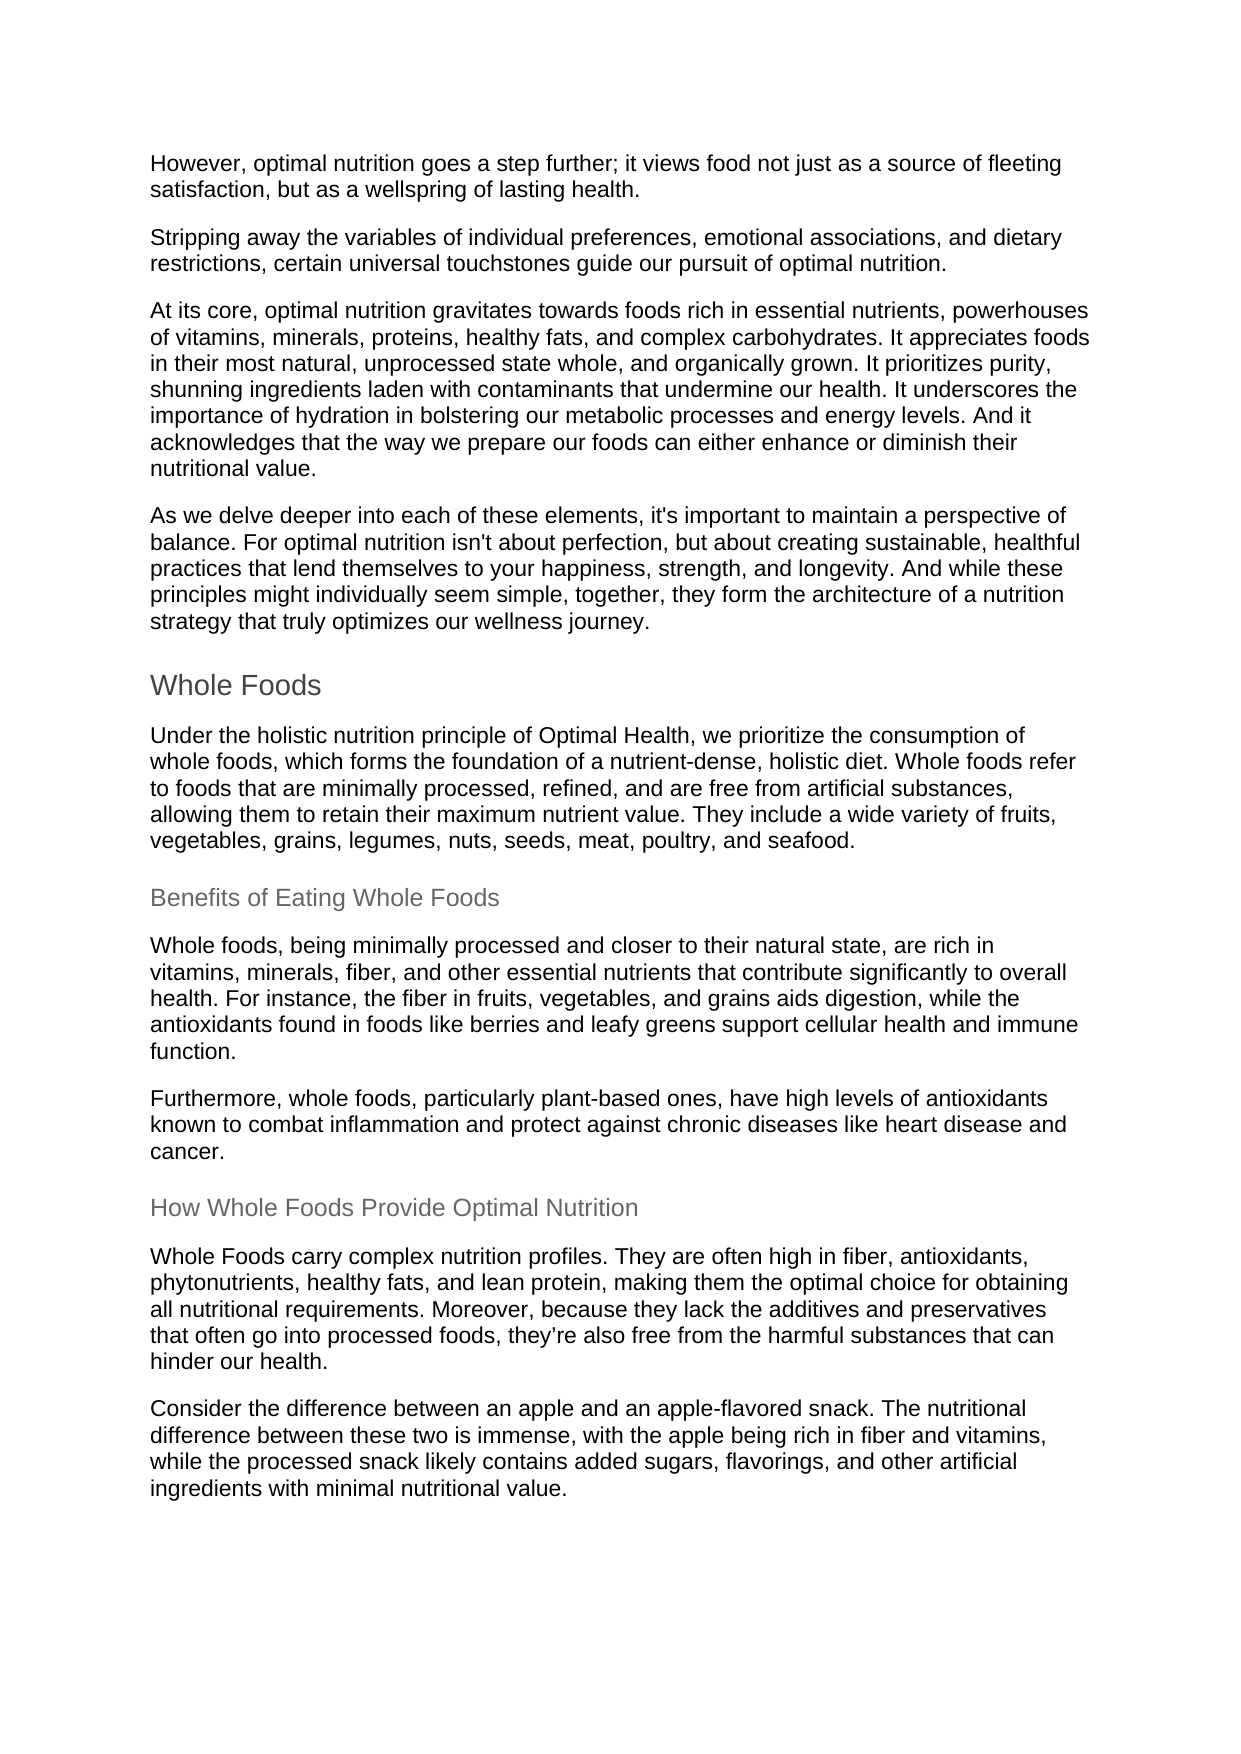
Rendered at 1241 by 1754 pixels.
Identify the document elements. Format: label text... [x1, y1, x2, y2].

subtitle Benefits of Eating Whole Foods [150, 883, 1090, 912]
text Whole foods, being minimally processed and closer to their natural state, are rich in vitamins, minerals, fiber, and other essential nutrients that contribute significantly to overall health. For instance, the fiber in fruits, vegetables, and grains aids digestion, while the antioxidants found in foods like berries and leafy greens support cellular health and immune function. [150, 932, 1090, 1064]
text At its core, optimal nutrition gravitates towards foods rich in essential nutrients, powerhouses of vitamins, minerals, proteins, healthy fats, and complex carbohydrates. It appreciates foods in their most natural, unprocessed state whole, and organically grown. It prioritizes purity, shunning ingredients laden with contaminants that undermine our health. It underscores the importance of hydration in bolstering our metabolic processes and energy levels. And it acknowledges that the way we prepare our foods can either enhance or diminish their nutritional value. [150, 297, 1090, 482]
text Under the holistic nutrition principle of Optimal Health, we prioritize the consumption of whole foods, which forms the foundation of a nutrient-dense, holistic diet. Whole foods refer to foods that are minimally processed, refined, and are free from artificial substances, allowing them to retain their maximum nutrient value. They include a wide variety of fruits, vegetables, grains, legumes, nuts, seeds, meat, poultry, and seafood. [150, 722, 1090, 854]
text Furthermore, whole foods, particularly plant-based ones, have high levels of antioxidants known to combat inflammation and protect against chronic diseases like heart disease and cancer. [150, 1085, 1090, 1164]
text Whole Foods carry complex nutrition profiles. They are often high in fiber, antioxidants, phytonutrients, healthy fats, and lean protein, making them the optimal choice for obtaining all nutritional requirements. Moreover, because they lack the additives and preservatives that often go into processed foods, they’re also free from the harmful substances that can hinder our health. [150, 1243, 1090, 1374]
text Consider the difference between an apple and an apple-flavored snack. The nutritional difference between these two is immense, with the apple being rich in fiber and vitamins, while the processed snack likely contains added sugars, flavorings, and other artificial ingredients with minimal nutritional value. [150, 1395, 1090, 1501]
subtitle Whole Foods [150, 667, 1090, 701]
text Stripping away the variables of individual preferences, emotional associations, and dietary restrictions, certain universal touchstones guide our pursuit of optimal nutrition. [150, 223, 1090, 276]
subtitle How Whole Foods Provide Optimal Nutrition [150, 1193, 1090, 1222]
text As we delve deeper into each of these elements, it's important to maintain a perspective of balance. For optimal nutrition isn't about perfection, but about creating sustainable, healthful practices that lend themselves to your happiness, strength, and longevity. And while these principles might individually seem simple, together, they form the architecture of a nutrition strategy that truly optimizes our wellness journey. [150, 502, 1090, 634]
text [150, 150, 1090, 203]
